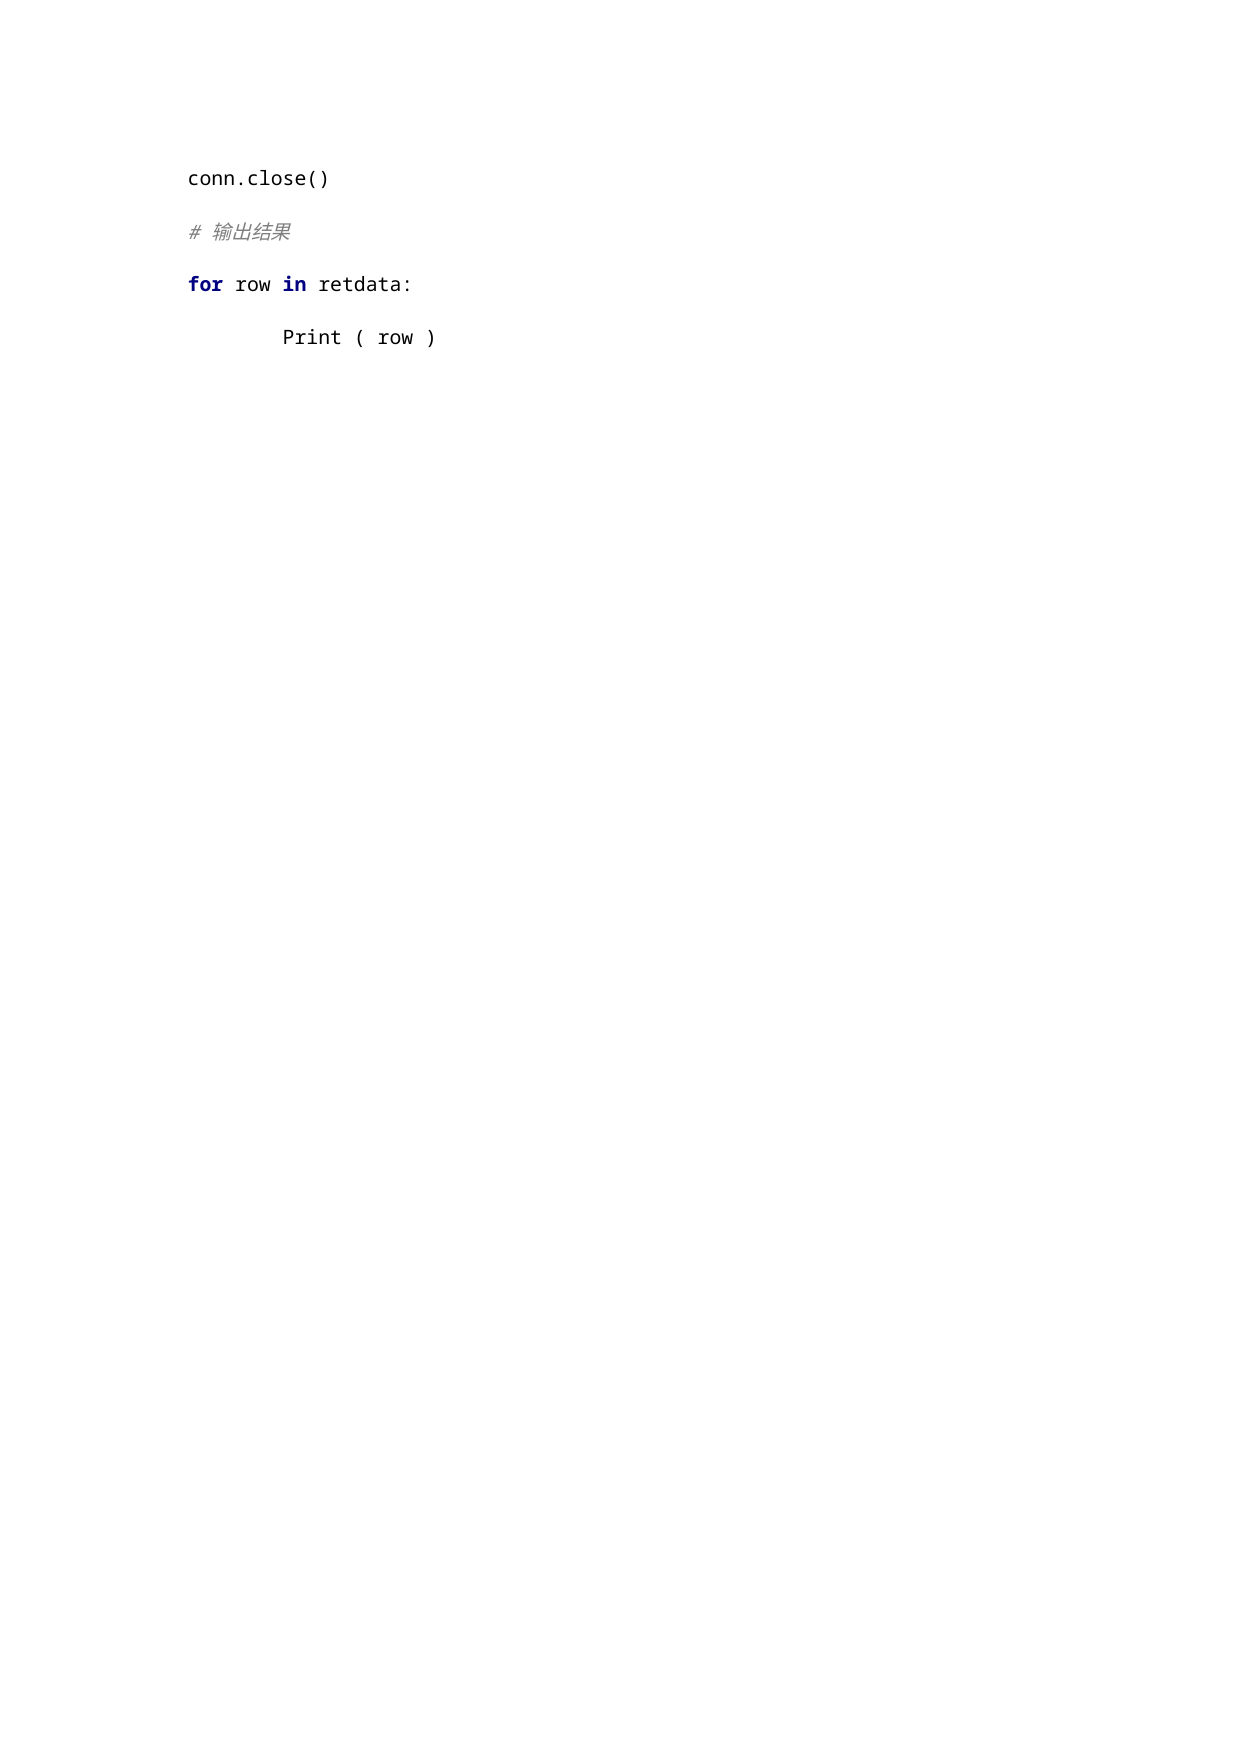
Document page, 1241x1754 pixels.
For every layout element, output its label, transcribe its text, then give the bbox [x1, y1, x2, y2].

text # 输出结果 [187, 215, 1053, 247]
text conn.close() [187, 162, 1053, 194]
text Print ( row ) [187, 321, 1053, 353]
text for row in retdata: [187, 268, 1053, 300]
